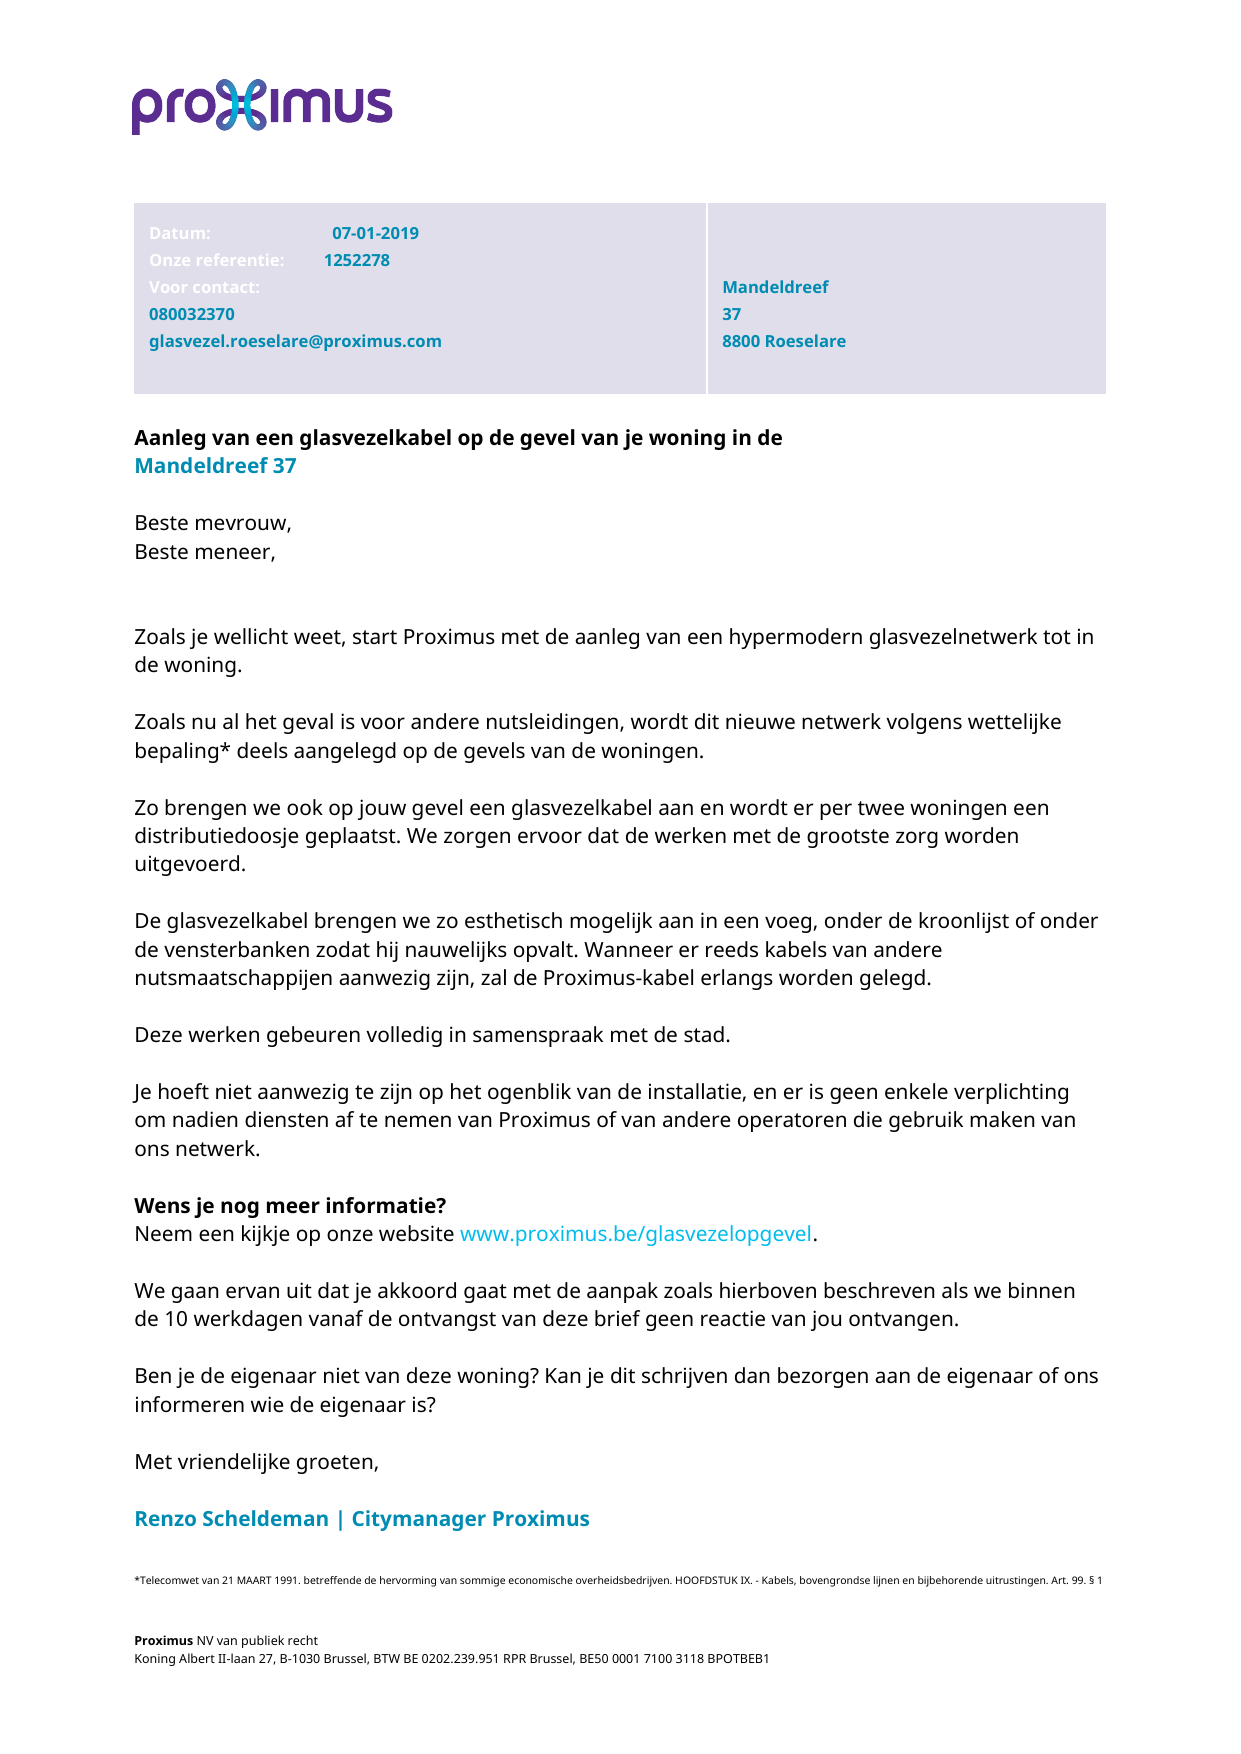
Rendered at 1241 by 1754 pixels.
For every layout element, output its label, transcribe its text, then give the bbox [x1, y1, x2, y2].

text Aanleg van een glasvezelkabel op de gevel van je woning in de [134, 423, 1106, 451]
text *Telecomwet van 21 MAART 1991. betreffende de hervorming van sommige economische overheidsbedrijven. HOOFDSTUK IX. - Kabels, bovengrondse lijnen en bijbehorende uitrustingen. Art. 99. § 1 [134, 1561, 1106, 1588]
text Met vriendelijke groeten, [134, 1447, 1106, 1475]
text Wens je nog meer informatie? [134, 1191, 1106, 1219]
text Zoals nu al het geval is voor andere nutsleidingen, wordt dit nieuwe netwerk volgens wettelijke bepaling* deels aangelegd op de gevels van de woningen. [134, 707, 1106, 764]
text Beste meneer, [134, 537, 1106, 565]
table_header Mandeldreef 37 8800 Roeselare [708, 203, 1106, 394]
text Renzo Scheldeman | Citymanager Proximus [134, 1504, 1106, 1532]
text We gaan ervan uit dat je akkoord gaat met de aanpak zoals hierboven beschreven als we binnen de 10 werkdagen vanaf de ontvangst van deze brief geen reactie van jou ontvangen. [134, 1276, 1106, 1333]
text Zo brengen we ook op jouw gevel een glasvezelkabel aan en wordt er per twee woningen een distributiedoosje geplaatst. We zorgen ervoor dat de werken met de grootste zorg worden uitgevoerd. [134, 793, 1106, 878]
text Je hoeft niet aanwezig te zijn op het ogenblik van de installatie, en er is geen enkele verplichting om nadien diensten af te nemen van Proximus of van andere operatoren die gebruik maken van ons netwerk. [134, 1077, 1106, 1162]
text Deze werken gebeuren volledig in samenspraak met de stad. [134, 1020, 1106, 1049]
text Beste mevrouw, [134, 508, 1106, 537]
table_header Datum: 07-01-2019 Onze referentie: 1252278 Voor contact: 080032370 glasvezel.roeselare@proximus.com [134, 203, 706, 394]
picture [0, 0, 1241, 149]
text De glasvezelkabel brengen we zo esthetisch mogelijk aan in een voeg, onder de kroonlijst of onder de vensterbanken zodat hij nauwelijks opvalt. Wanneer er reeds kabels van andere nutsmaatschappijen aanwezig zijn, zal de Proximus-kabel erlangs worden gelegd. [134, 906, 1106, 992]
text Ben je de eigenaar niet van deze woning? Kan je dit schrijven dan bezorgen aan de eigenaar of ons informeren wie de eigenaar is? [134, 1361, 1106, 1418]
text Zoals je wellicht weet, start Proximus met de aanleg van een hypermodern glasvezelnetwerk tot in de woning. [134, 622, 1106, 679]
text Mandeldreef 37 [134, 451, 1106, 480]
text Neem een kijkje op onze website www.proximus.be/glasvezelopgevel. [134, 1219, 1106, 1248]
